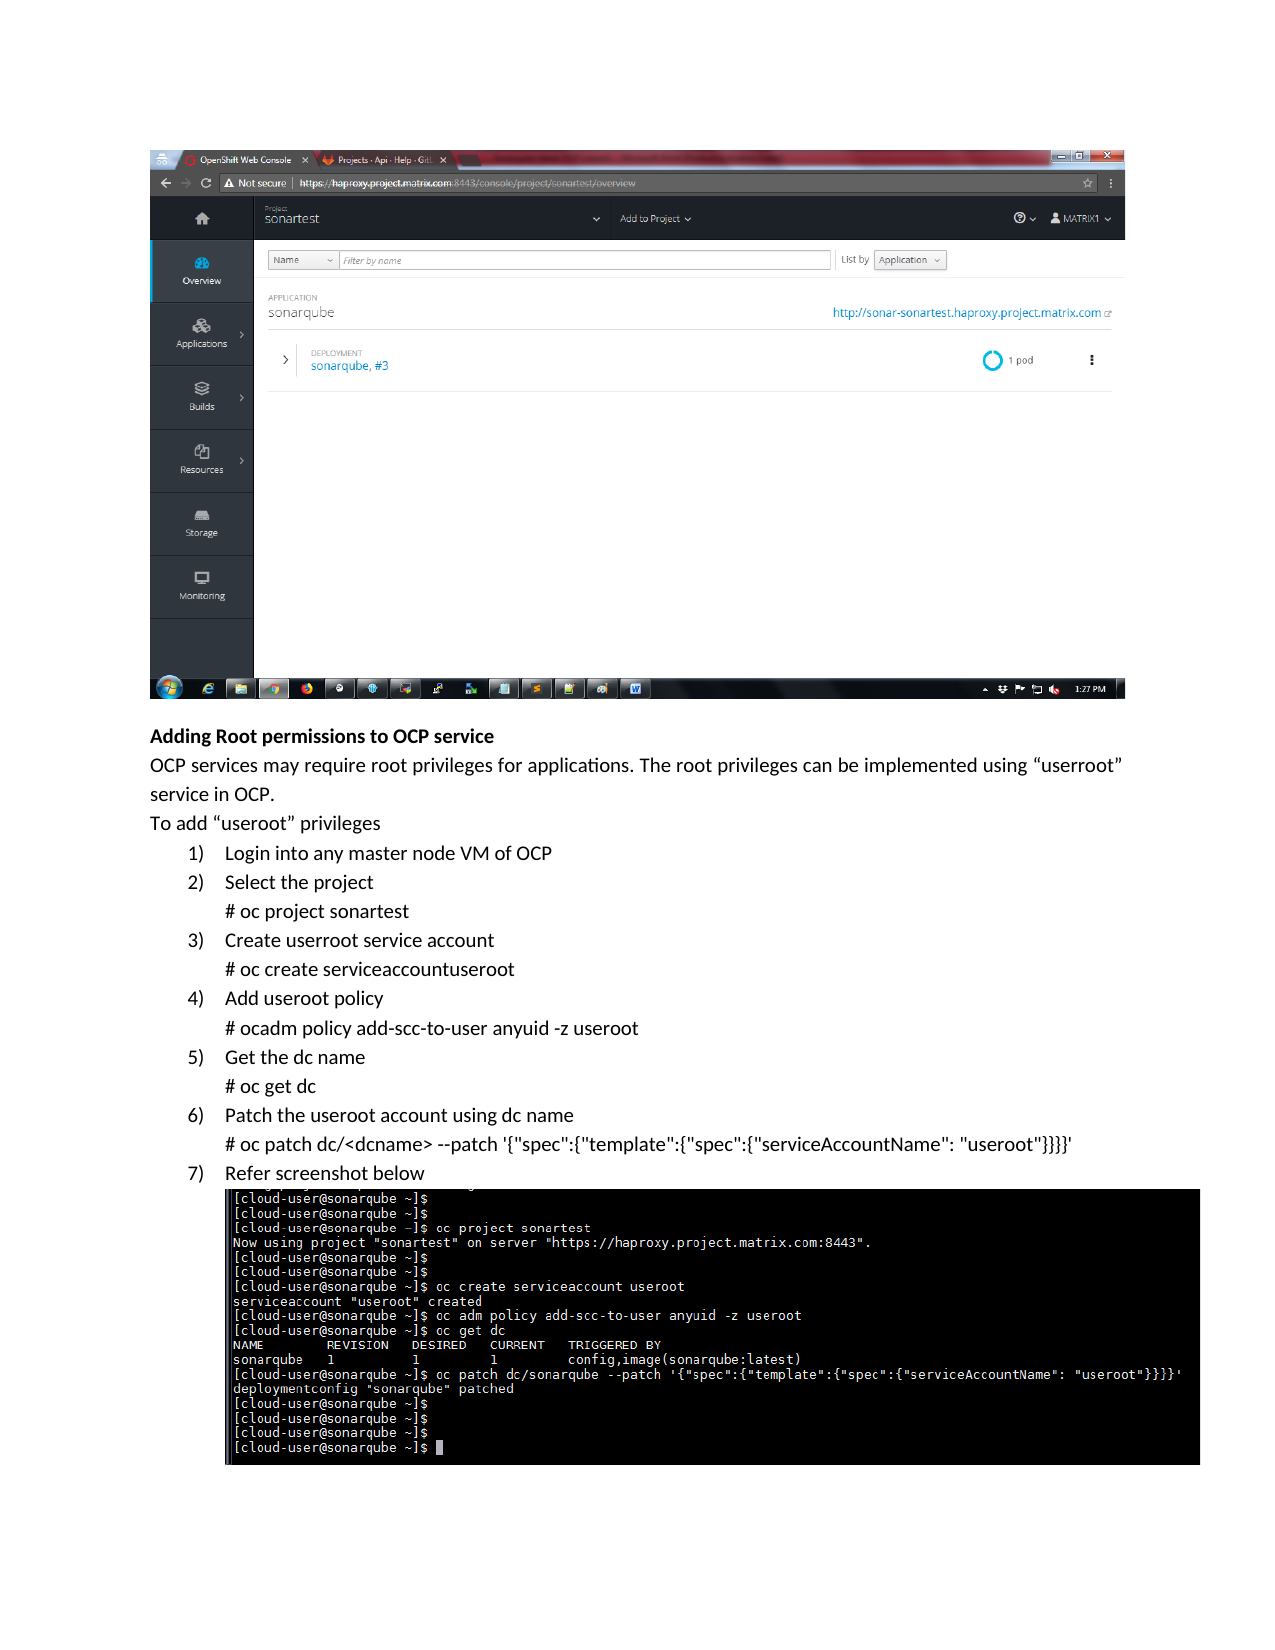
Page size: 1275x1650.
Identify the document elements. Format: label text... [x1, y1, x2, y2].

text OCP services may require root privileges for applications. The root privileges can be implemented using “userroot” service in OCP. [150, 752, 1125, 807]
text To add “useroot” privileges [150, 811, 1125, 836]
list Login into any master node VM of OCP [187, 840, 1125, 865]
list # oc patch dc/<dcname> --patch '{"spec":{"template":{"spec":{"serviceAccountName": "useroot"}}}}' [225, 1131, 1125, 1157]
list Refer screenshot below [187, 1161, 1125, 1186]
list Create userroot service account [187, 927, 1125, 953]
picture [225, 1189, 1200, 1465]
list Select the project [187, 869, 1125, 894]
list # oc get dc [225, 1073, 1125, 1098]
list Get the dc name [187, 1044, 1125, 1069]
list # ocadm policy add-scc-to-user anyuid -z useroot [225, 1015, 1125, 1040]
text Adding Root permissions to OCP service [150, 723, 1125, 748]
picture [150, 150, 1125, 699]
list Patch the useroot account using dc name [187, 1102, 1125, 1128]
list # oc project sonartest [225, 898, 1125, 923]
list Add useroot policy [187, 986, 1125, 1011]
list # oc create serviceaccountuseroot [225, 956, 1125, 982]
